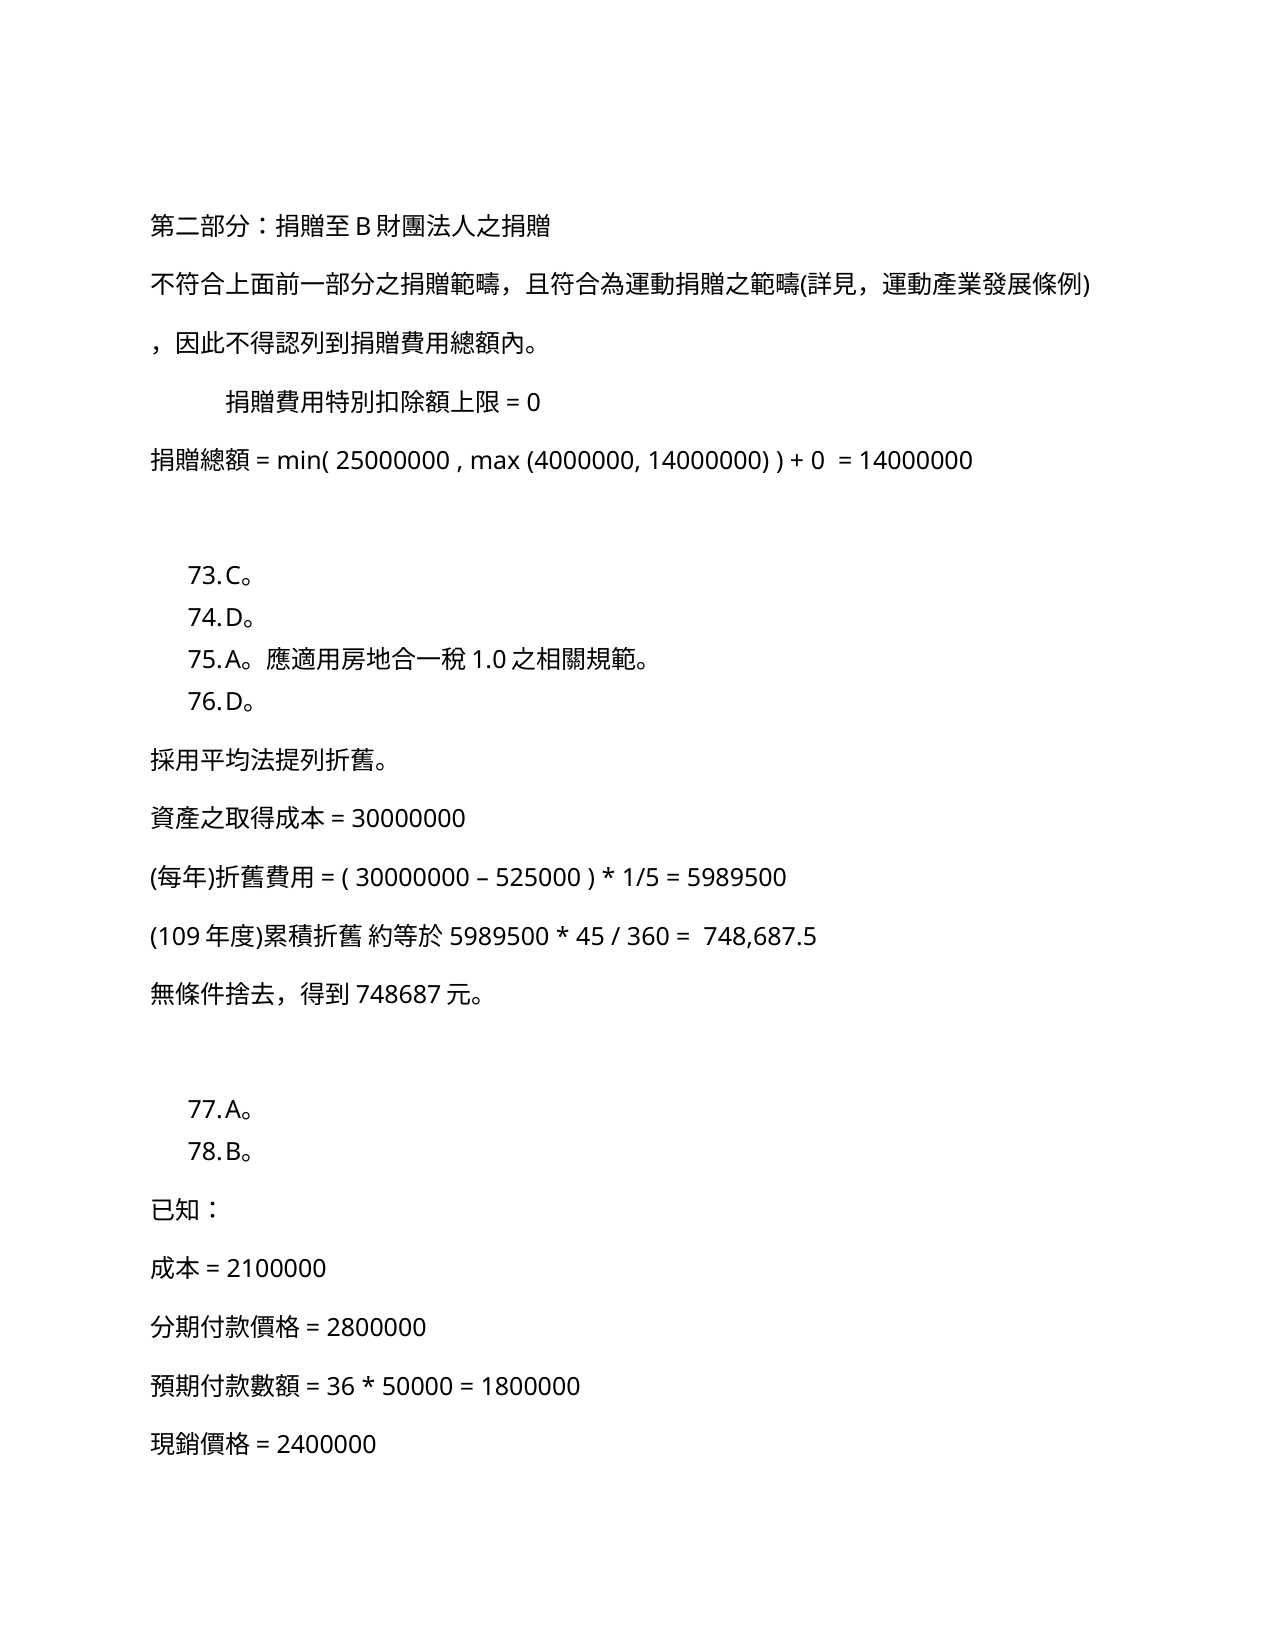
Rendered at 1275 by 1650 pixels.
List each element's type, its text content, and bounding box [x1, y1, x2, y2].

text (109年度)累積折舊 約等於 5989500 * 45 / 360 = 748,687.5 [150, 916, 1125, 952]
text 資產之取得成本 = 30000000 [150, 799, 1125, 835]
text 成本 = 2100000 [150, 1249, 1125, 1285]
list B。 [187, 1131, 1125, 1168]
text 現銷價格 = 2400000 [150, 1425, 1125, 1461]
text 第二部分：捐贈至B財團法人之捐贈 [150, 206, 1125, 242]
list C。 [187, 556, 1125, 592]
list A。應適用房地合一稅1.0之相關規範。 [187, 639, 1125, 676]
text 捐贈費用特別扣除額上限 = 0 [150, 382, 1125, 418]
text 預期付款數額 = 36 * 50000 = 1800000 [150, 1366, 1125, 1402]
text 已知： [150, 1190, 1125, 1226]
text 分期付款價格 = 2800000 [150, 1307, 1125, 1344]
text 採用平均法提列折舊。 [150, 740, 1125, 776]
list A。 [187, 1089, 1125, 1126]
text 不符合上面前一部分之捐贈範疇，且符合為運動捐贈之範疇(詳見，運動產業發展條例) [150, 265, 1125, 301]
text (每年)折舊費用 = ( 30000000 – 525000 ) * 1/5 = 5989500 [150, 857, 1125, 894]
list D。 [187, 597, 1125, 634]
text 捐贈總額 = min( 25000000 , max (4000000, 14000000) ) + 0 = 14000000 [150, 441, 1125, 477]
text 無條件捨去，得到 748687元。 [150, 975, 1125, 1011]
list D。 [187, 681, 1125, 718]
text ，因此不得認列到捐贈費用總額內。 [150, 323, 1125, 360]
